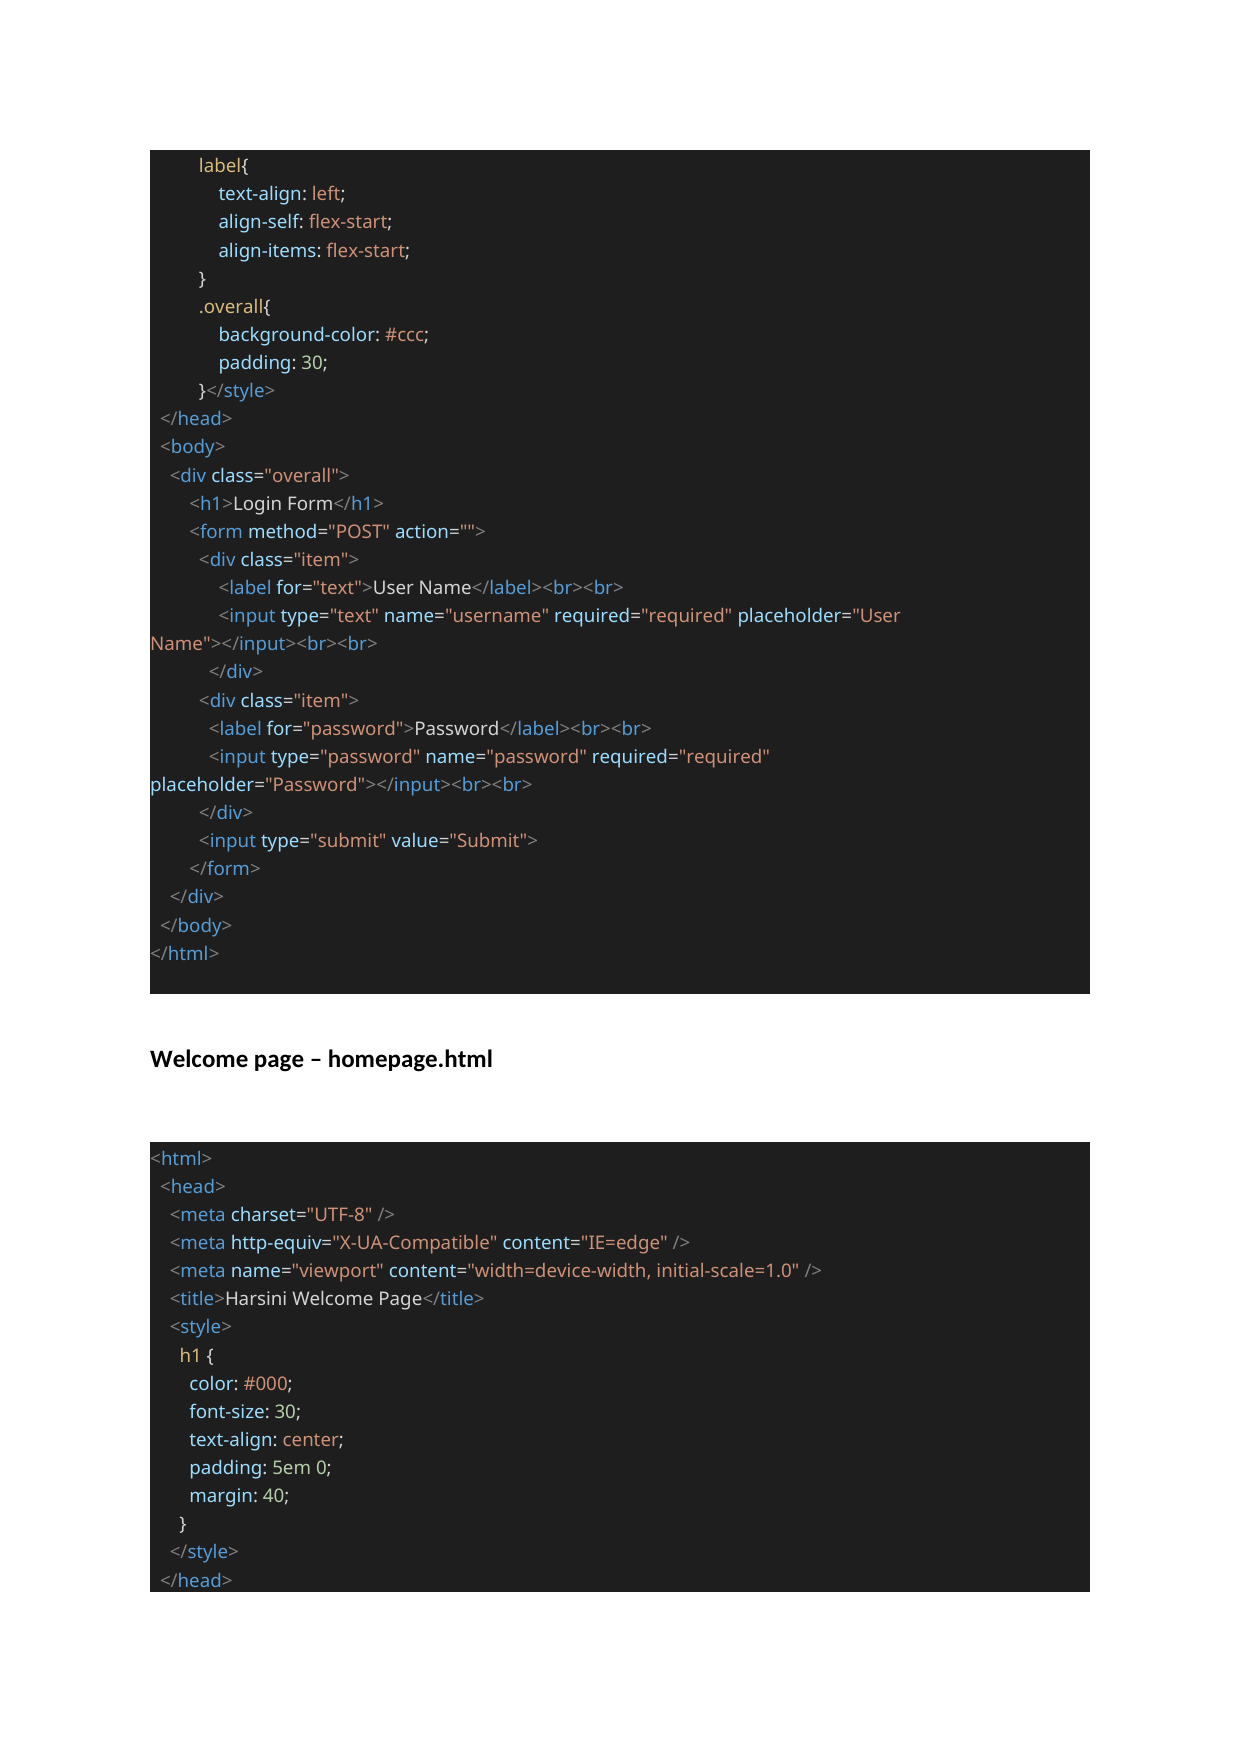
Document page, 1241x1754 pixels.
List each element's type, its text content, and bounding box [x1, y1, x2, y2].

text align-self: flex-start; [150, 206, 1090, 234]
text <meta charset="UTF-8" /> [150, 1199, 1090, 1227]
text label{ [150, 150, 1090, 178]
text </div> [150, 656, 1090, 684]
text background-color: #ccc; [150, 319, 1090, 347]
text </head> [150, 403, 1090, 431]
text </div> [150, 881, 1090, 909]
text <title>Harsini Welcome Page</title> [150, 1283, 1090, 1311]
text Welcome page – homepage.html [150, 1043, 1090, 1074]
text <h1>Login Form</h1> [150, 487, 1090, 516]
text </head> [150, 1564, 1090, 1592]
text padding: 5em 0; [150, 1452, 1090, 1480]
text <input type="submit" value="Submit"> [150, 825, 1090, 853]
text text-align: left; [150, 178, 1090, 206]
text <input type="password" name="password" required="required" placeholder="Password"></input><br><br> [150, 741, 1090, 797]
text <div class="item"> [150, 684, 1090, 712]
text color: #000; [150, 1367, 1090, 1396]
text <html> [150, 1142, 1090, 1171]
text padding: 30; [150, 347, 1090, 375]
text </div> [150, 797, 1090, 825]
text <label for="text">User Name</label><br><br> [150, 572, 1090, 600]
text h1 { [150, 1339, 1090, 1367]
text <div class="item"> [150, 544, 1090, 572]
text <label for="password">Password</label><br><br> [150, 712, 1090, 741]
text .overall{ [150, 291, 1090, 319]
text </html> [150, 937, 1090, 966]
text <input type="text" name="username" required="required" placeholder="User Name"></input><br><br> [150, 600, 1090, 656]
text <body> [150, 431, 1090, 459]
text <meta name="viewport" content="width=device-width, initial-scale=1.0" /> [150, 1255, 1090, 1283]
text <form method="POST" action=""> [150, 516, 1090, 544]
text <style> [150, 1311, 1090, 1339]
text margin: 40; [150, 1480, 1090, 1508]
text text-align: center; [150, 1424, 1090, 1452]
text align-items: flex-start; [150, 234, 1090, 262]
text <div class="overall"> [150, 459, 1090, 487]
text <head> [150, 1171, 1090, 1199]
text </form> [150, 853, 1090, 881]
text } [150, 262, 1090, 291]
text </style> [150, 1536, 1090, 1564]
text </body> [150, 909, 1090, 937]
text } [150, 1508, 1090, 1536]
text <meta http-equiv="X-UA-Compatible" content="IE=edge" /> [150, 1227, 1090, 1255]
text }</style> [150, 375, 1090, 403]
text font-size: 30; [150, 1396, 1090, 1424]
